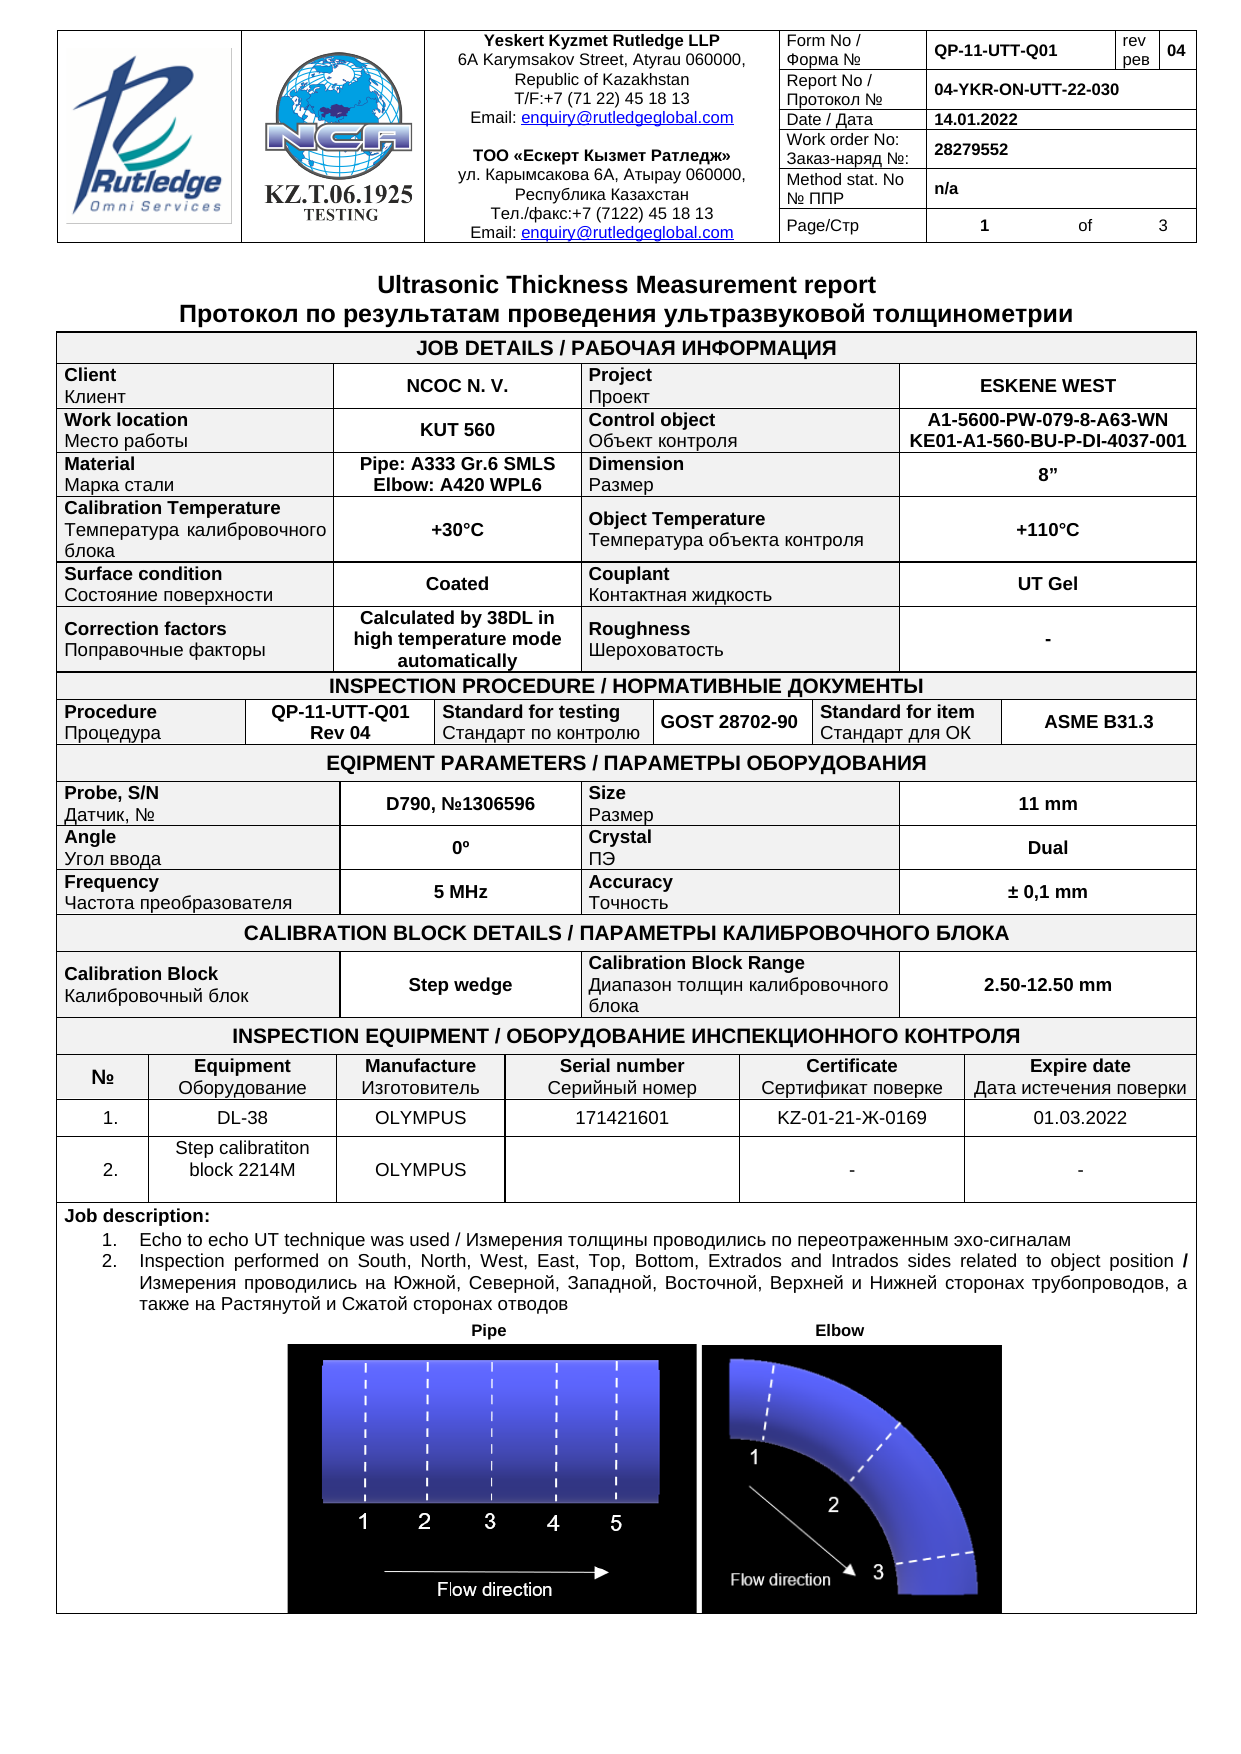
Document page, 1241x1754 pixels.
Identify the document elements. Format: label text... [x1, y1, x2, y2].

table_cell Control object Объект контроля [582, 409, 899, 452]
table_cell Procedure Процедура [57, 700, 245, 743]
table_cell - [900, 607, 1196, 671]
table_cell NCOC N. V. [334, 364, 581, 407]
table_cell Equipment Оборудование [149, 1055, 336, 1098]
table_cell UT Gel [900, 563, 1196, 606]
table_cell Pipe: A333 Gr.6 SMLS Elbow: A420 WPL6 [334, 453, 581, 496]
table_cell INSPECTION EQUIPMENT / ОБОРУДОВАНИЕ ИНСПЕКЦИОННОГО КОНТРОЛЯ [57, 1018, 1196, 1054]
table_cell DL-38 [149, 1100, 336, 1136]
picture [66, 48, 233, 225]
table_cell KZ-01-21-Ж-0169 [740, 1100, 964, 1136]
table_cell Object Temperature Температура объекта контроля [582, 497, 899, 561]
picture [287, 1344, 697, 1613]
table_cell 5 MHz [341, 870, 581, 913]
table_cell Standard for testing Стандарт по контролю [435, 700, 653, 743]
table_cell Work location Место работы [57, 409, 333, 452]
table_cell Client Клиент [57, 364, 333, 407]
picture [701, 1345, 1003, 1613]
table_cell KUT 560 [334, 409, 581, 452]
table_cell QP-11-UTT-Q01 Rev 04 [246, 700, 434, 743]
table_cell [506, 1137, 739, 1202]
table_cell Material Марка стали [57, 453, 333, 496]
table_cell Serial number Серийный номер [506, 1055, 739, 1098]
table_cell Calibration Block Калибровочный блок [57, 952, 339, 1017]
table_cell [57, 1137, 148, 1202]
table_cell A1-5600-PW-079-8-A63-WN KE01-A1-560-BU-P-DI-4037-001 [900, 409, 1196, 452]
table_cell Calibration Block Range Диапазон толщин калибровочного блока [582, 952, 899, 1017]
table_cell INSPECTION PROCEDURE / НОРМАТИВНЫЕ ДОКУМЕНТЫ [57, 673, 1196, 699]
table_cell - [965, 1137, 1196, 1202]
table_cell Expire date Дата истечения поверки [965, 1055, 1196, 1098]
table_cell JOB DETAILS / РАБОЧАЯ ИНФОРМАЦИЯ [57, 333, 1196, 363]
table_cell Surface condition Состояние поверхности [57, 563, 333, 606]
table_cell Step wedge [341, 952, 581, 1017]
table_cell 171421601 [506, 1100, 739, 1136]
table_cell +110°C [900, 497, 1196, 561]
table_cell CALIBRATION BLOCK DETAILS / ПАРАМЕТРЫ КАЛИБРОВОЧНОГО БЛОКА [57, 915, 1196, 951]
table_cell Standard for item Стандарт для ОК [813, 700, 1001, 743]
table_cell Calculated by 38DL in high temperature mode automatically [334, 607, 581, 671]
table_cell Frequency Частота преобразователя [57, 870, 339, 913]
table_cell ESKENE WEST [900, 364, 1196, 407]
table_header Ultrasonic Thickness Measurement report Протокол по результатам проведения ультразвуковой толщинометрии [57, 267, 1196, 331]
table_cell ± 0,1 mm [900, 870, 1196, 913]
table_cell - [740, 1137, 964, 1202]
table_cell Roughness Шероховатость [582, 607, 899, 671]
table_cell 2.50-12.50 mm [900, 952, 1196, 1017]
table_cell Size Размер [582, 782, 899, 825]
table_cell Dual [900, 826, 1196, 869]
table_cell Accuracy Точность [582, 870, 899, 913]
table_cell Probe, S/N Датчик, № [57, 782, 339, 825]
table_cell 0º [341, 826, 581, 869]
table_cell Coated [334, 563, 581, 606]
table_cell 01.03.2022 [965, 1100, 1196, 1136]
table_cell OLYMPUS [337, 1137, 504, 1202]
table_cell GOST 28702-90 [654, 700, 812, 743]
table_cell Calibration Temperature Температура калибровочного блока [57, 497, 333, 561]
table_cell OLYMPUS [337, 1100, 504, 1136]
table_cell ASME B31.3 [1002, 700, 1196, 743]
table_cell Crystal ПЭ [582, 826, 899, 869]
table_cell Manufacture Изготовитель [337, 1055, 504, 1098]
table_cell EQIPMENT PARAMETERS / ПАРАМЕТРЫ ОБОРУДОВАНИЯ [57, 745, 1196, 781]
table_cell Couplant Контактная жидкость [582, 563, 899, 606]
table_cell Dimension Размер [582, 453, 899, 496]
table_cell № [57, 1055, 148, 1098]
table_cell Project Проект [582, 364, 899, 407]
table_cell Certificate Сертификат поверке [740, 1055, 964, 1098]
picture [264, 52, 413, 221]
table_cell Job description: Echo to echo UT technique was used / Измерения толщины проводились по переотраженным эхо-сигналам Inspection performed on South, North, West, East, Top, Bottom, Extrados and Intrados sides related to object position / Измерения проводились на Южной, Северной, Западной, Восточной, Верхней и Нижней сторонах трубопроводов, а также на Растянутой и Сжатой сторонах отводов [57, 1203, 1196, 1612]
table_cell D790, №1306596 [341, 782, 581, 825]
table_cell Angle Угол ввода [57, 826, 339, 869]
table_cell +30°C [334, 497, 581, 561]
table_cell [57, 1100, 148, 1136]
table_cell Step calibratiton block 2214M [149, 1137, 336, 1202]
table_cell 11 mm [900, 782, 1196, 825]
table_cell Correction factors Поправочные факторы [57, 607, 333, 671]
table_cell 8” [900, 453, 1196, 496]
